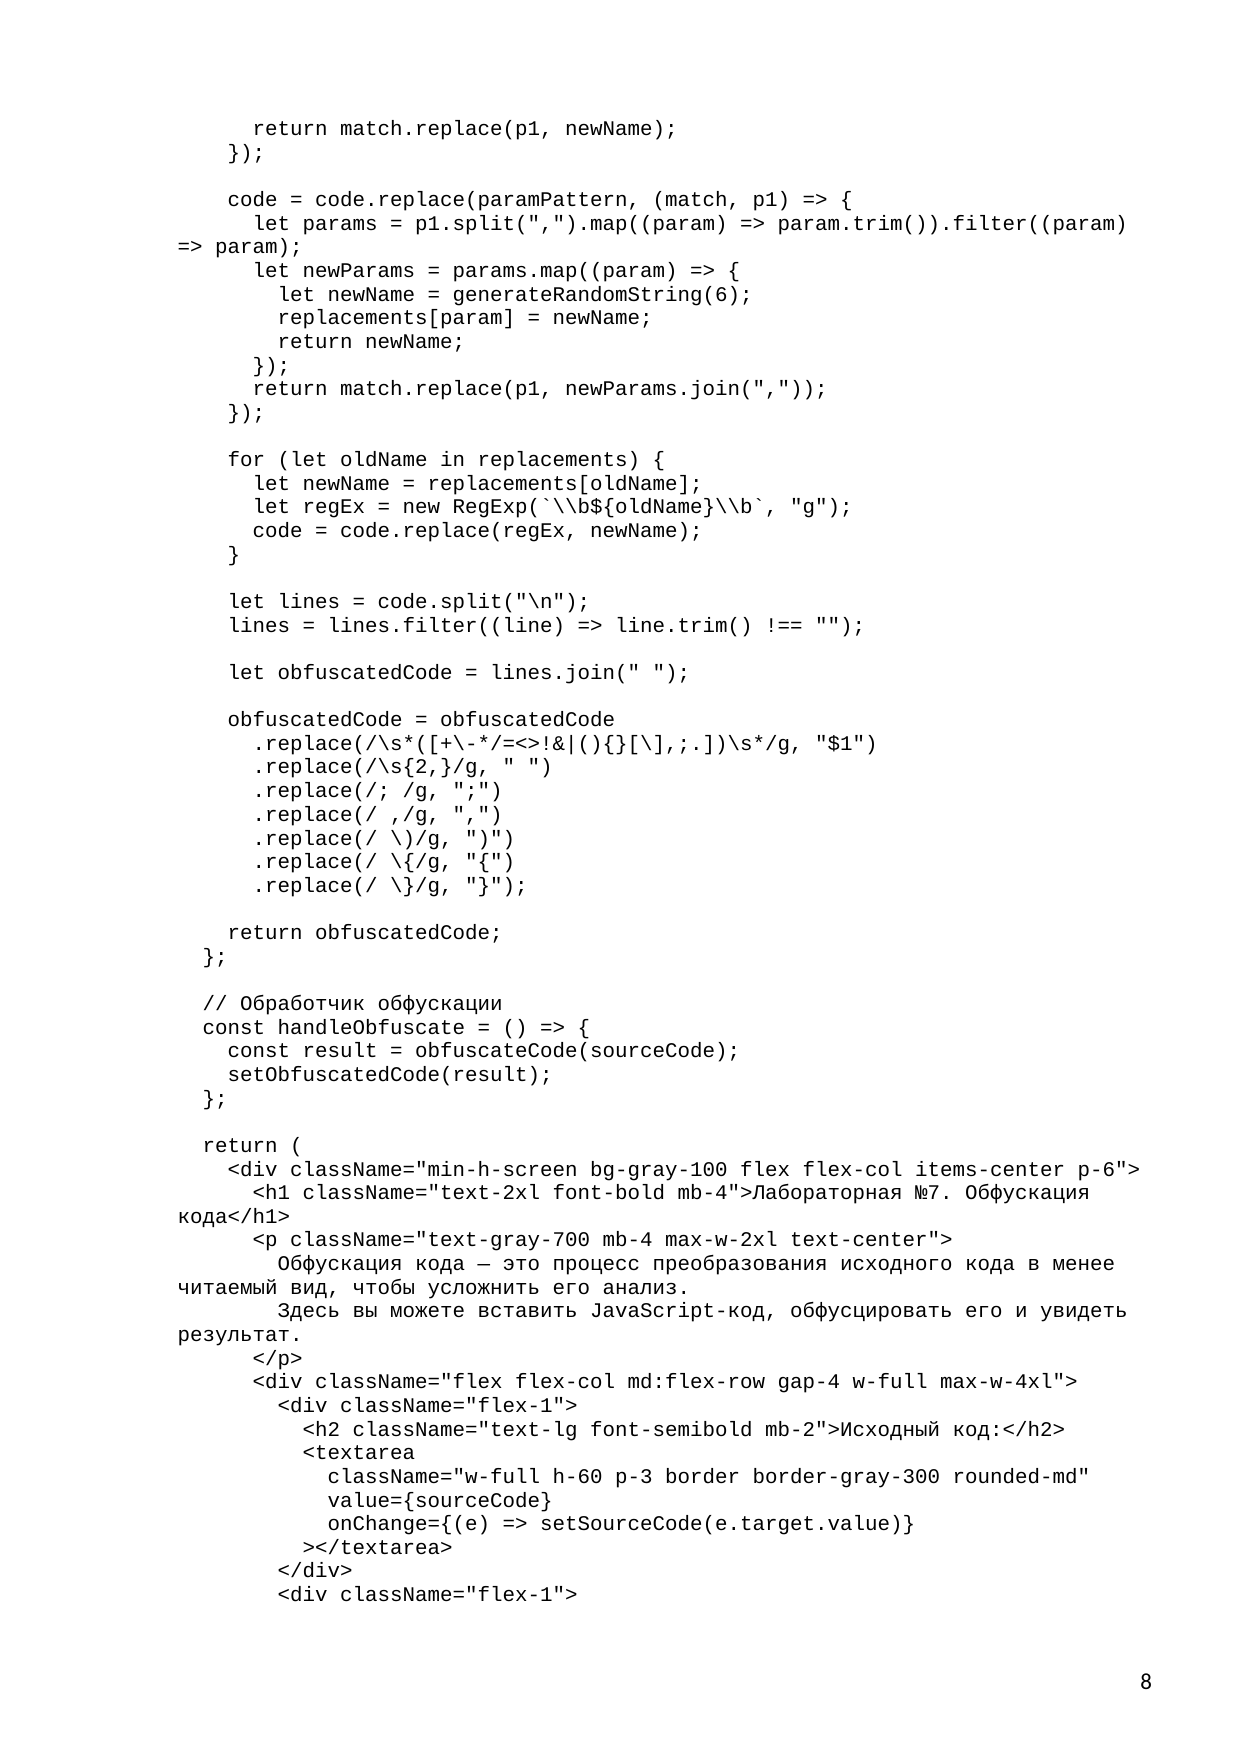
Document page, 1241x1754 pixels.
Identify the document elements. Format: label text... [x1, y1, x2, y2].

text return obfuscatedCode; [177, 922, 1152, 946]
text obfuscatedCode = obfuscatedCode [177, 709, 1152, 733]
text lines = lines.filter((line) => line.trim() !== ""); [177, 615, 1152, 638]
text .replace(/\s*([+\-*/=<>!&|(){}[\],;.])\s*/g, "$1") [177, 733, 1152, 757]
text return match.replace(p1, newName); [177, 118, 1152, 142]
text <textarea [177, 1442, 1152, 1466]
text .replace(/ ,/g, ",") [177, 804, 1152, 827]
text className="w-full h-60 p-3 border border-gray-300 rounded-md" [177, 1466, 1152, 1489]
text let newName = generateRandomString(6); [177, 284, 1152, 307]
text .replace(/ \{/g, "{") [177, 851, 1152, 875]
text setObfuscatedCode(result); [177, 1064, 1152, 1088]
text let obfuscatedCode = lines.join(" "); [177, 662, 1152, 686]
text code = code.replace(regEx, newName); [177, 520, 1152, 544]
text let params = p1.split(",").map((param) => param.trim()).filter((param) => param); [177, 213, 1152, 260]
text replacements[param] = newName; [177, 307, 1152, 331]
text let newParams = params.map((param) => { [177, 260, 1152, 284]
text const result = obfuscateCode(sourceCode); [177, 1040, 1152, 1064]
text code = code.replace(paramPattern, (match, p1) => { [177, 189, 1152, 213]
text return match.replace(p1, newParams.join(",")); [177, 378, 1152, 402]
text <div className="flex flex-col md:flex-row gap-4 w-full max-w-4xl"> [177, 1371, 1152, 1395]
text for (let oldName in replacements) { [177, 449, 1152, 473]
text }; [177, 946, 1152, 969]
text <div className="flex-1"> [177, 1395, 1152, 1419]
text .replace(/\s{2,}/g, " ") [177, 757, 1152, 780]
text }); [177, 142, 1152, 165]
text value={sourceCode} [177, 1489, 1152, 1513]
text <h2 className="text-lg font-semibold mb-2">Исходный код:</h2> [177, 1419, 1152, 1442]
text .replace(/; /g, ";") [177, 780, 1152, 804]
text }); [177, 354, 1152, 378]
text </div> [177, 1561, 1152, 1584]
text }); [177, 402, 1152, 426]
text <div className="min-h-screen bg-gray-100 flex flex-col items-center p-6"> [177, 1158, 1152, 1182]
text Здесь вы можете вставить JavaScript-код, обфусцировать его и увидеть результат. [177, 1300, 1152, 1348]
text .replace(/ \}/g, "}"); [177, 875, 1152, 898]
text let regEx = new RegExp(`\\b${oldName}\\b`, "g"); [177, 496, 1152, 520]
text let lines = code.split("\n"); [177, 591, 1152, 615]
text <p className="text-gray-700 mb-4 max-w-2xl text-center"> [177, 1229, 1152, 1253]
text onChange={(e) => setSourceCode(e.target.value)} [177, 1513, 1152, 1537]
text </p> [177, 1348, 1152, 1371]
text Обфускация кода — это процесс преобразования исходного кода в менее читаемый вид, чтобы усложнить его анализ. [177, 1253, 1152, 1300]
text } [177, 544, 1152, 567]
text return newName; [177, 331, 1152, 354]
text <div className="flex-1"> [177, 1584, 1152, 1608]
text const handleObfuscate = () => { [177, 1017, 1152, 1040]
text return ( [177, 1135, 1152, 1158]
text <h1 className="text-2xl font-bold mb-4">Лабораторная №7. Обфускация кода</h1> [177, 1182, 1152, 1229]
text let newName = replacements[oldName]; [177, 473, 1152, 496]
text }; [177, 1088, 1152, 1111]
text ></textarea> [177, 1537, 1152, 1561]
text .replace(/ \)/g, ")") [177, 827, 1152, 851]
text // Обработчик обфускации [177, 993, 1152, 1017]
